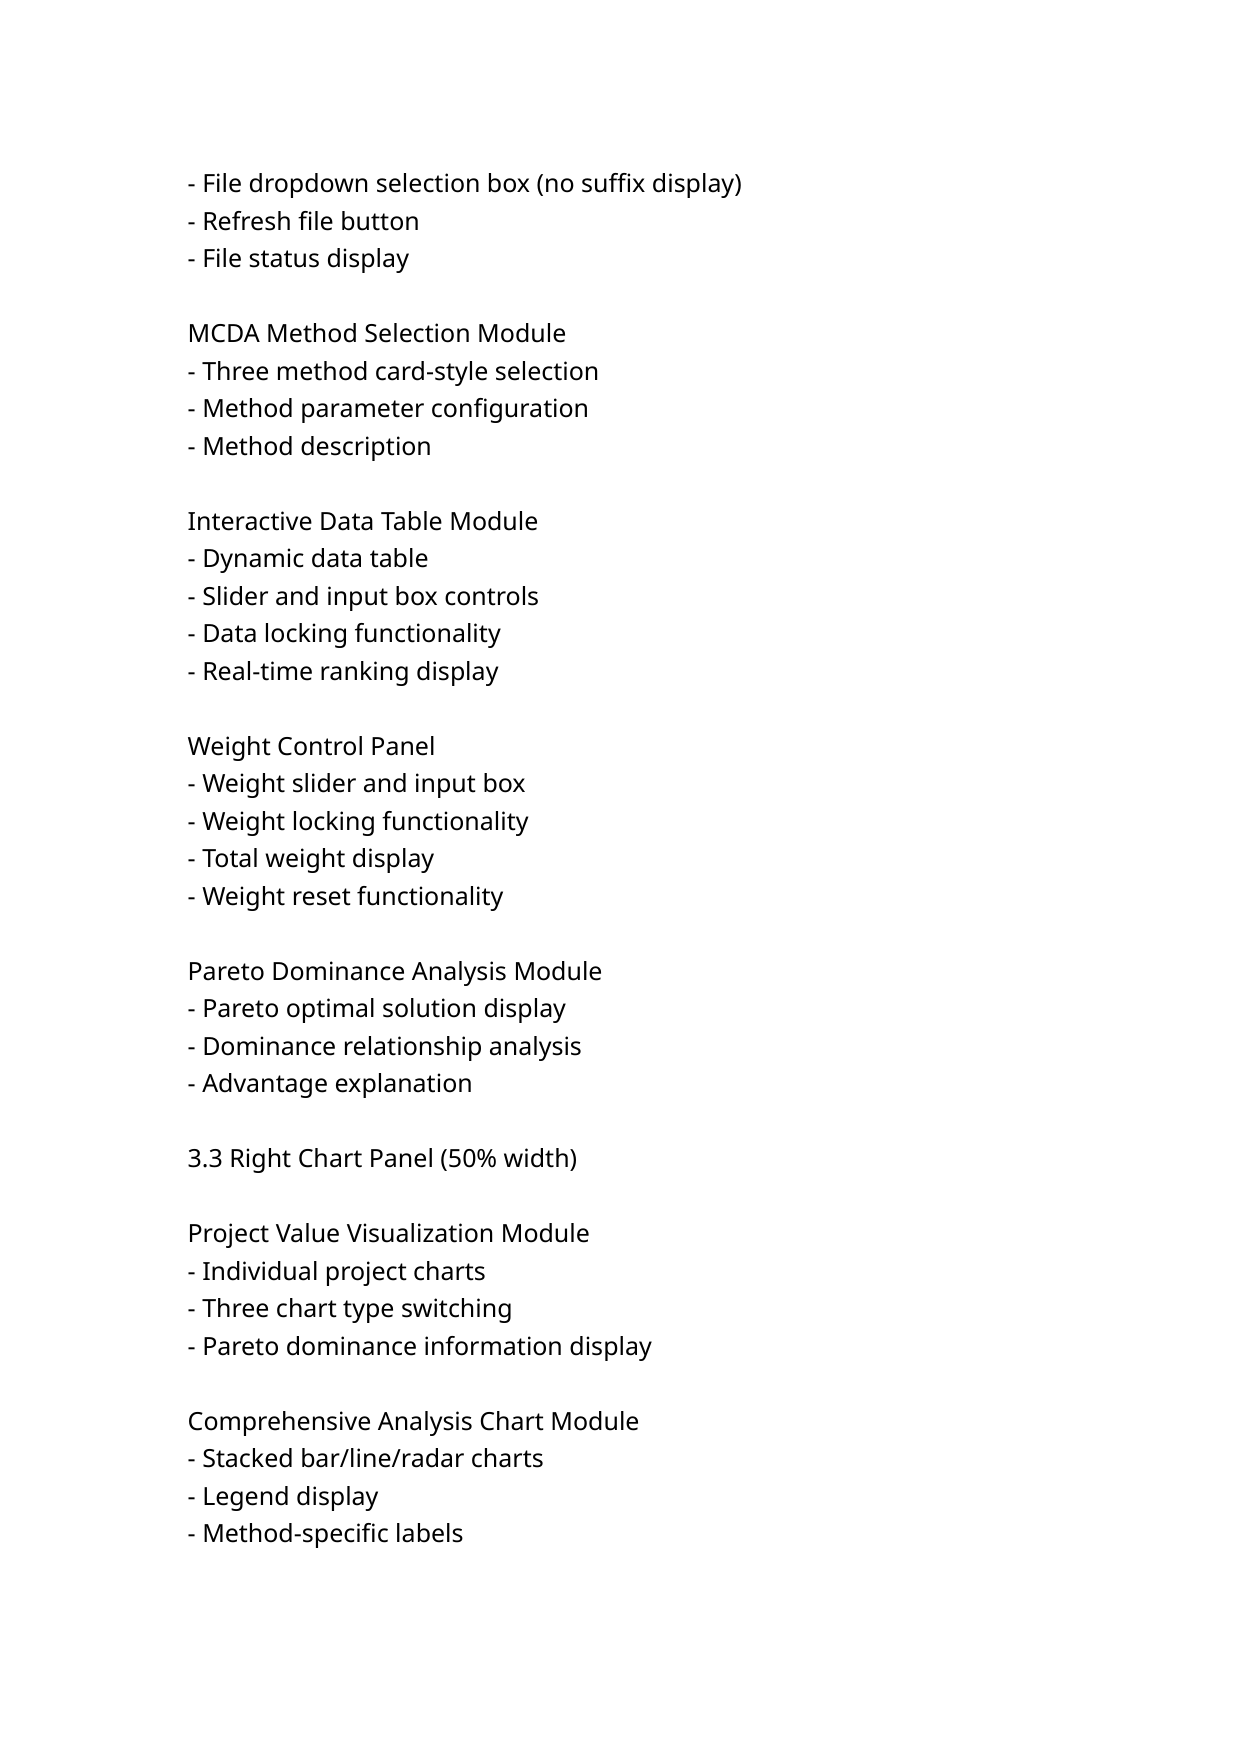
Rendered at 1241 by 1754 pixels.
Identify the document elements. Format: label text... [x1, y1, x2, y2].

text - Advantage explanation [187, 1064, 1053, 1102]
text - Three chart type switching [187, 1289, 1053, 1327]
text Weight Control Panel [187, 727, 1053, 764]
text - Slider and input box controls [187, 577, 1053, 614]
text - Method description [187, 427, 1053, 464]
text - File dropdown selection box (no suffix display) [187, 164, 1053, 202]
text - Three method card-style selection [187, 352, 1053, 389]
text - Method parameter configuration [187, 389, 1053, 427]
text - Pareto optimal solution display [187, 989, 1053, 1027]
text - File status display [187, 239, 1053, 277]
text - Individual project charts [187, 1252, 1053, 1289]
text - Weight locking functionality [187, 802, 1053, 839]
text - Real-time ranking display [187, 652, 1053, 689]
text Comprehensive Analysis Chart Module [187, 1402, 1053, 1439]
text MCDA Method Selection Module [187, 314, 1053, 352]
text - Weight slider and input box [187, 764, 1053, 802]
text 3.3 Right Chart Panel (50% width) [187, 1139, 1053, 1177]
text Interactive Data Table Module [187, 502, 1053, 539]
text - Pareto dominance information display [187, 1327, 1053, 1364]
text - Weight reset functionality [187, 877, 1053, 914]
text - Legend display [187, 1477, 1053, 1514]
text - Total weight display [187, 839, 1053, 877]
text Pareto Dominance Analysis Module [187, 952, 1053, 989]
text Project Value Visualization Module [187, 1214, 1053, 1252]
text - Stacked bar/line/radar charts [187, 1439, 1053, 1477]
text - Dynamic data table [187, 539, 1053, 577]
text - Dominance relationship analysis [187, 1027, 1053, 1064]
text - Method-specific labels [187, 1514, 1053, 1552]
text - Data locking functionality [187, 614, 1053, 652]
text - Refresh file button [187, 202, 1053, 239]
